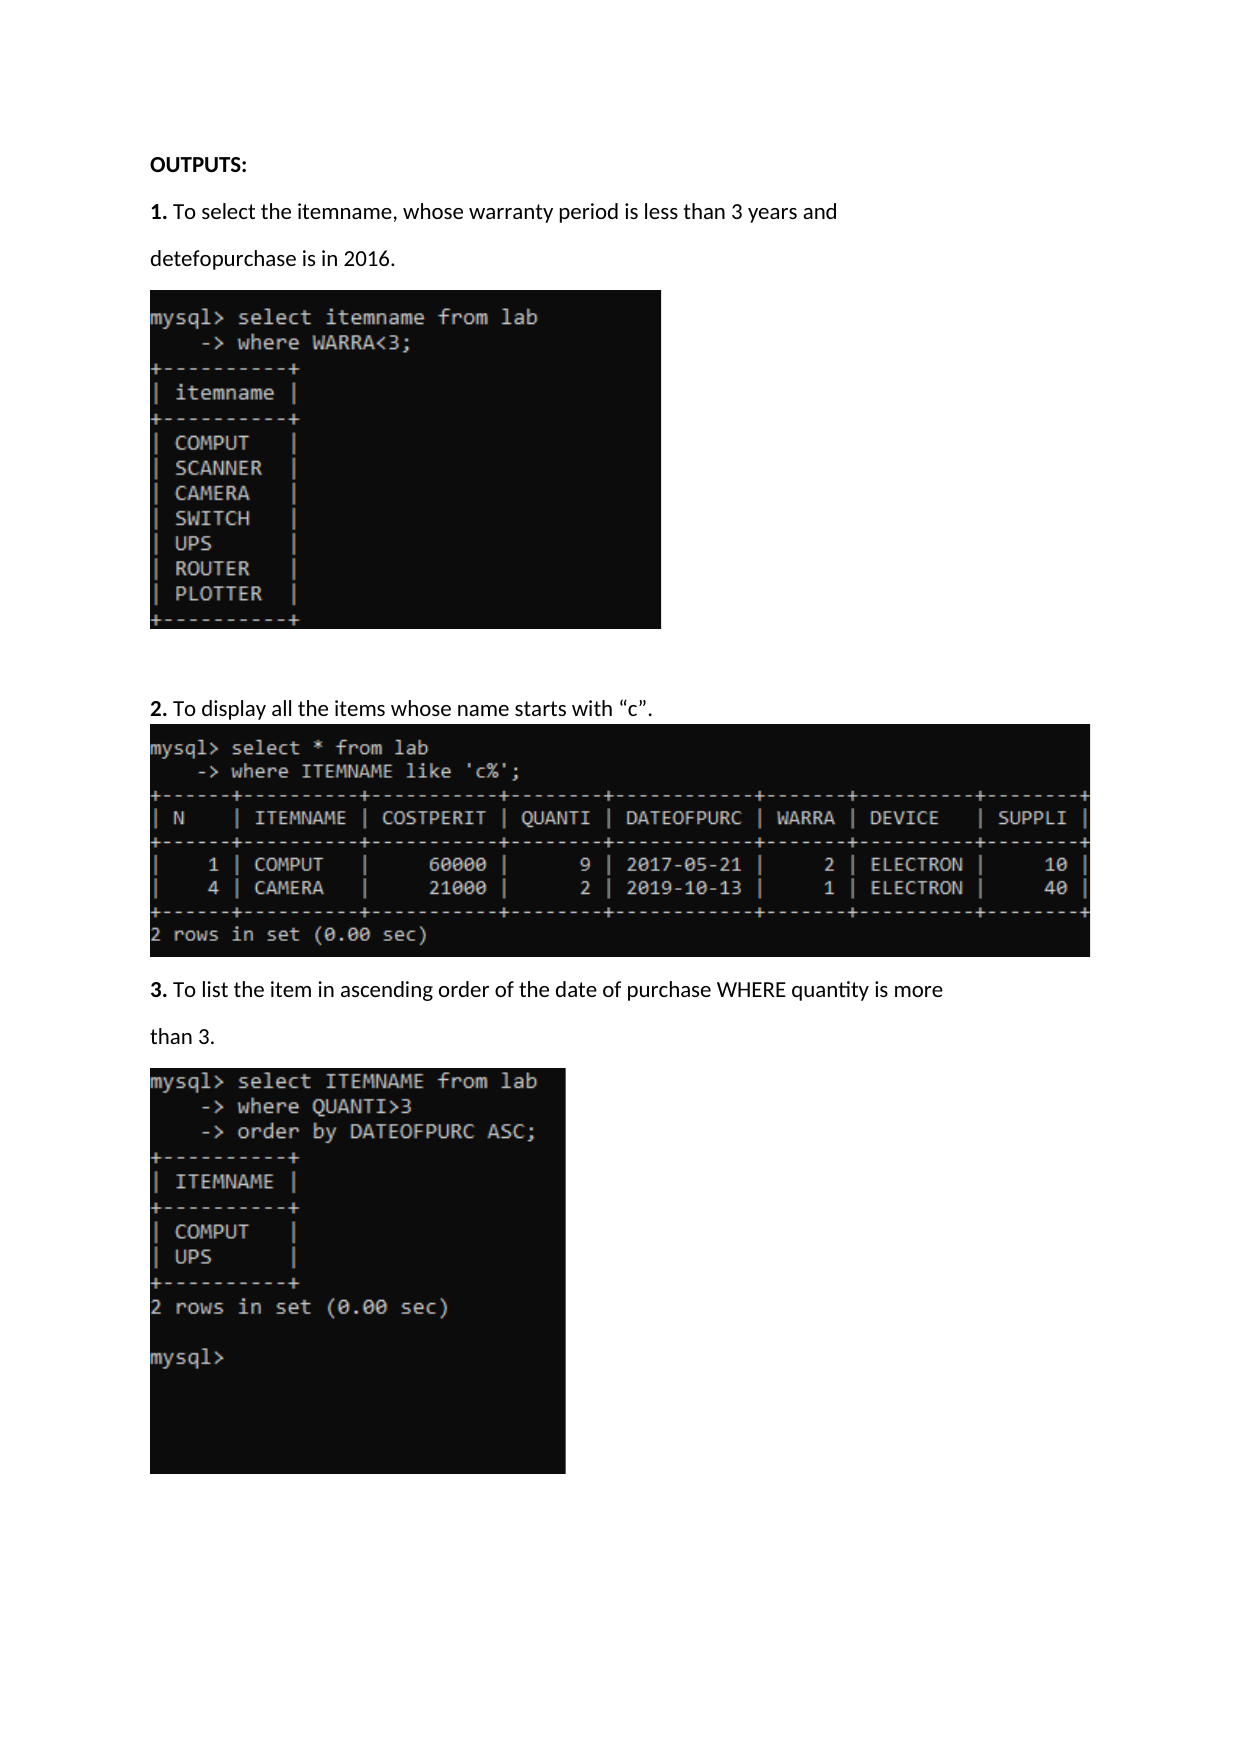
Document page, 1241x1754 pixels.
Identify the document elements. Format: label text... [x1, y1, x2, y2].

text 3. To list the item in ascending order of the date of purchase WHERE quantity is more [150, 975, 1090, 1003]
picture [150, 290, 662, 629]
text 1. To select the itemname, whose warranty period is less than 3 years and [150, 197, 1090, 225]
picture [150, 724, 1091, 957]
text 2. To display all the items whose name starts with “c”. [150, 694, 1090, 724]
text than 3. [150, 1022, 1090, 1050]
text OUTPUTS: [150, 150, 1090, 178]
picture [150, 1068, 566, 1474]
text detefopurchase is in 2016. [150, 244, 1090, 272]
